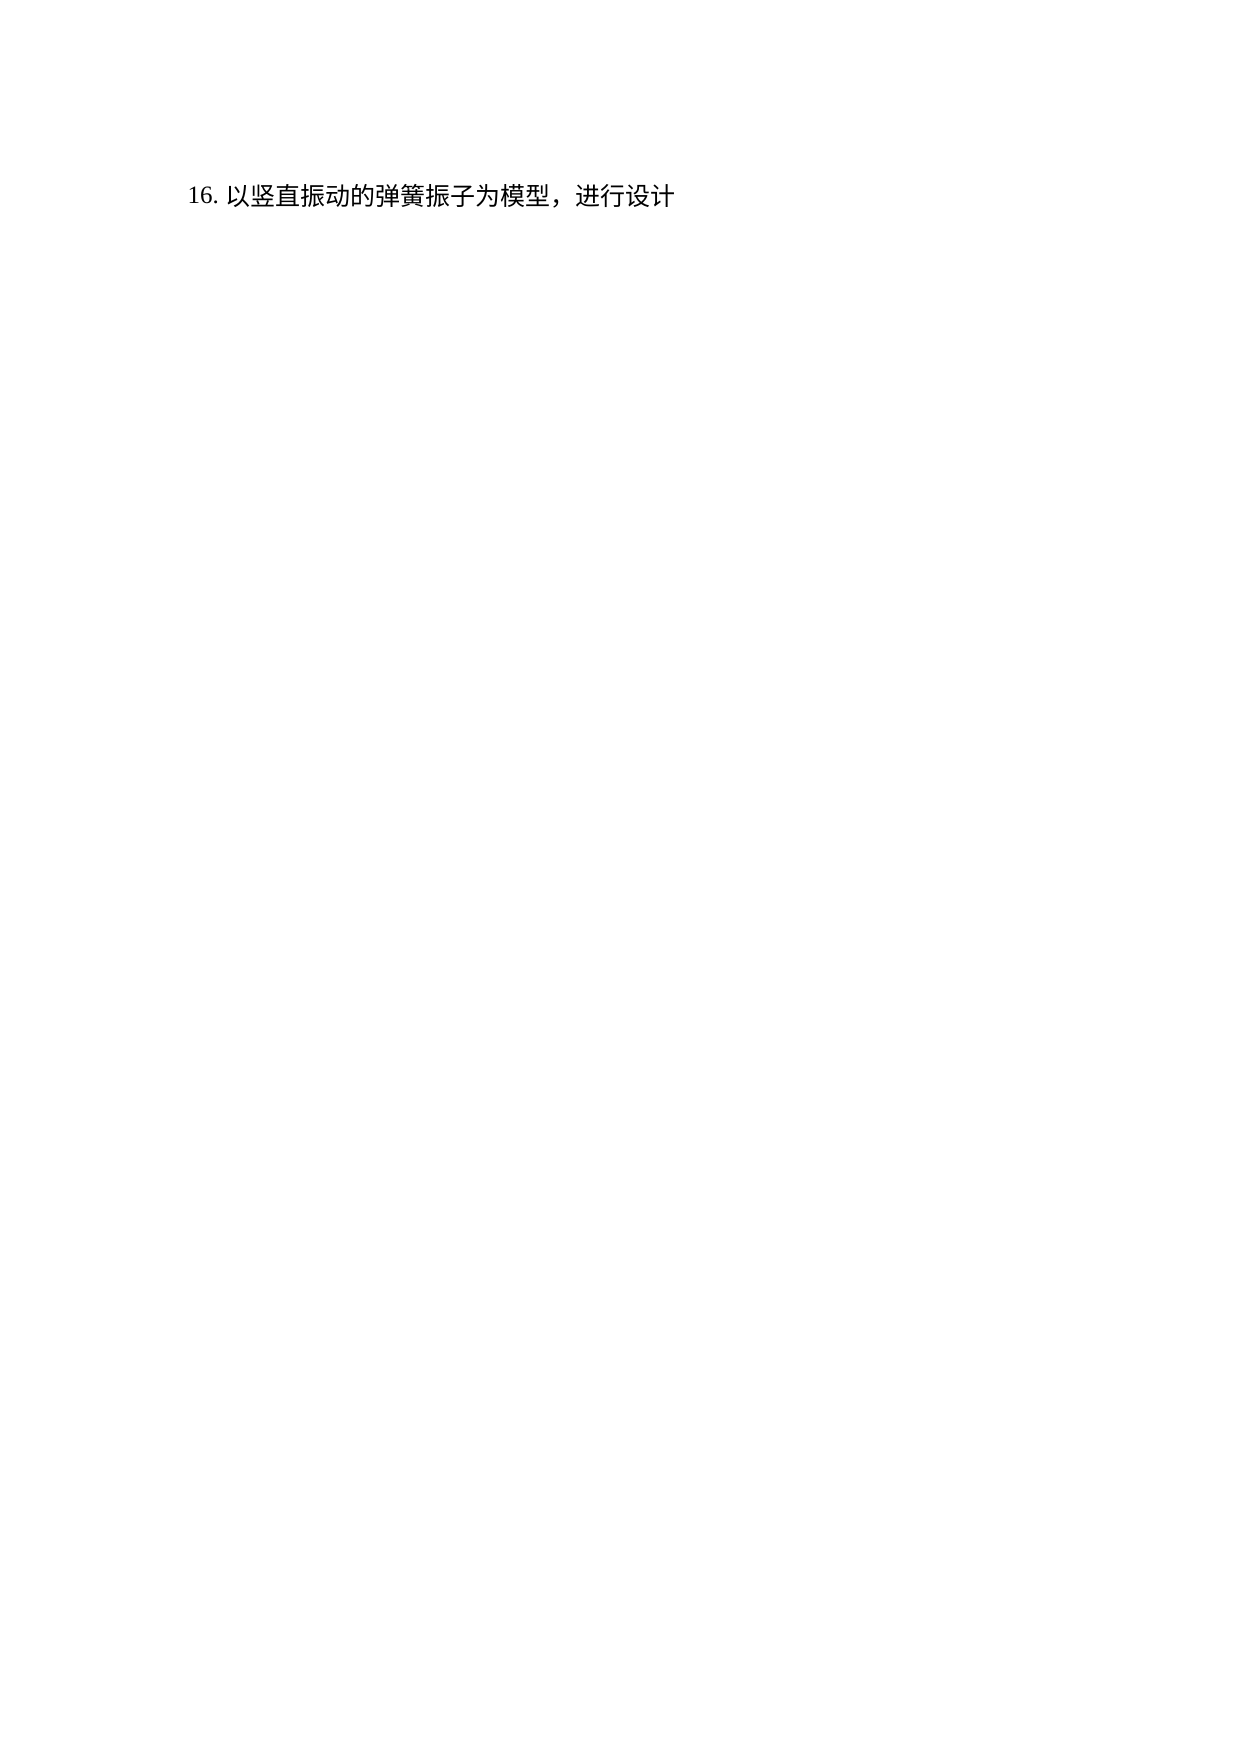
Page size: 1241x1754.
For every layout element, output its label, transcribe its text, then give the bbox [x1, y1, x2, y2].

text 16. 以竖直振动的弹簧振子为模型，进行设计 [187, 162, 1053, 227]
